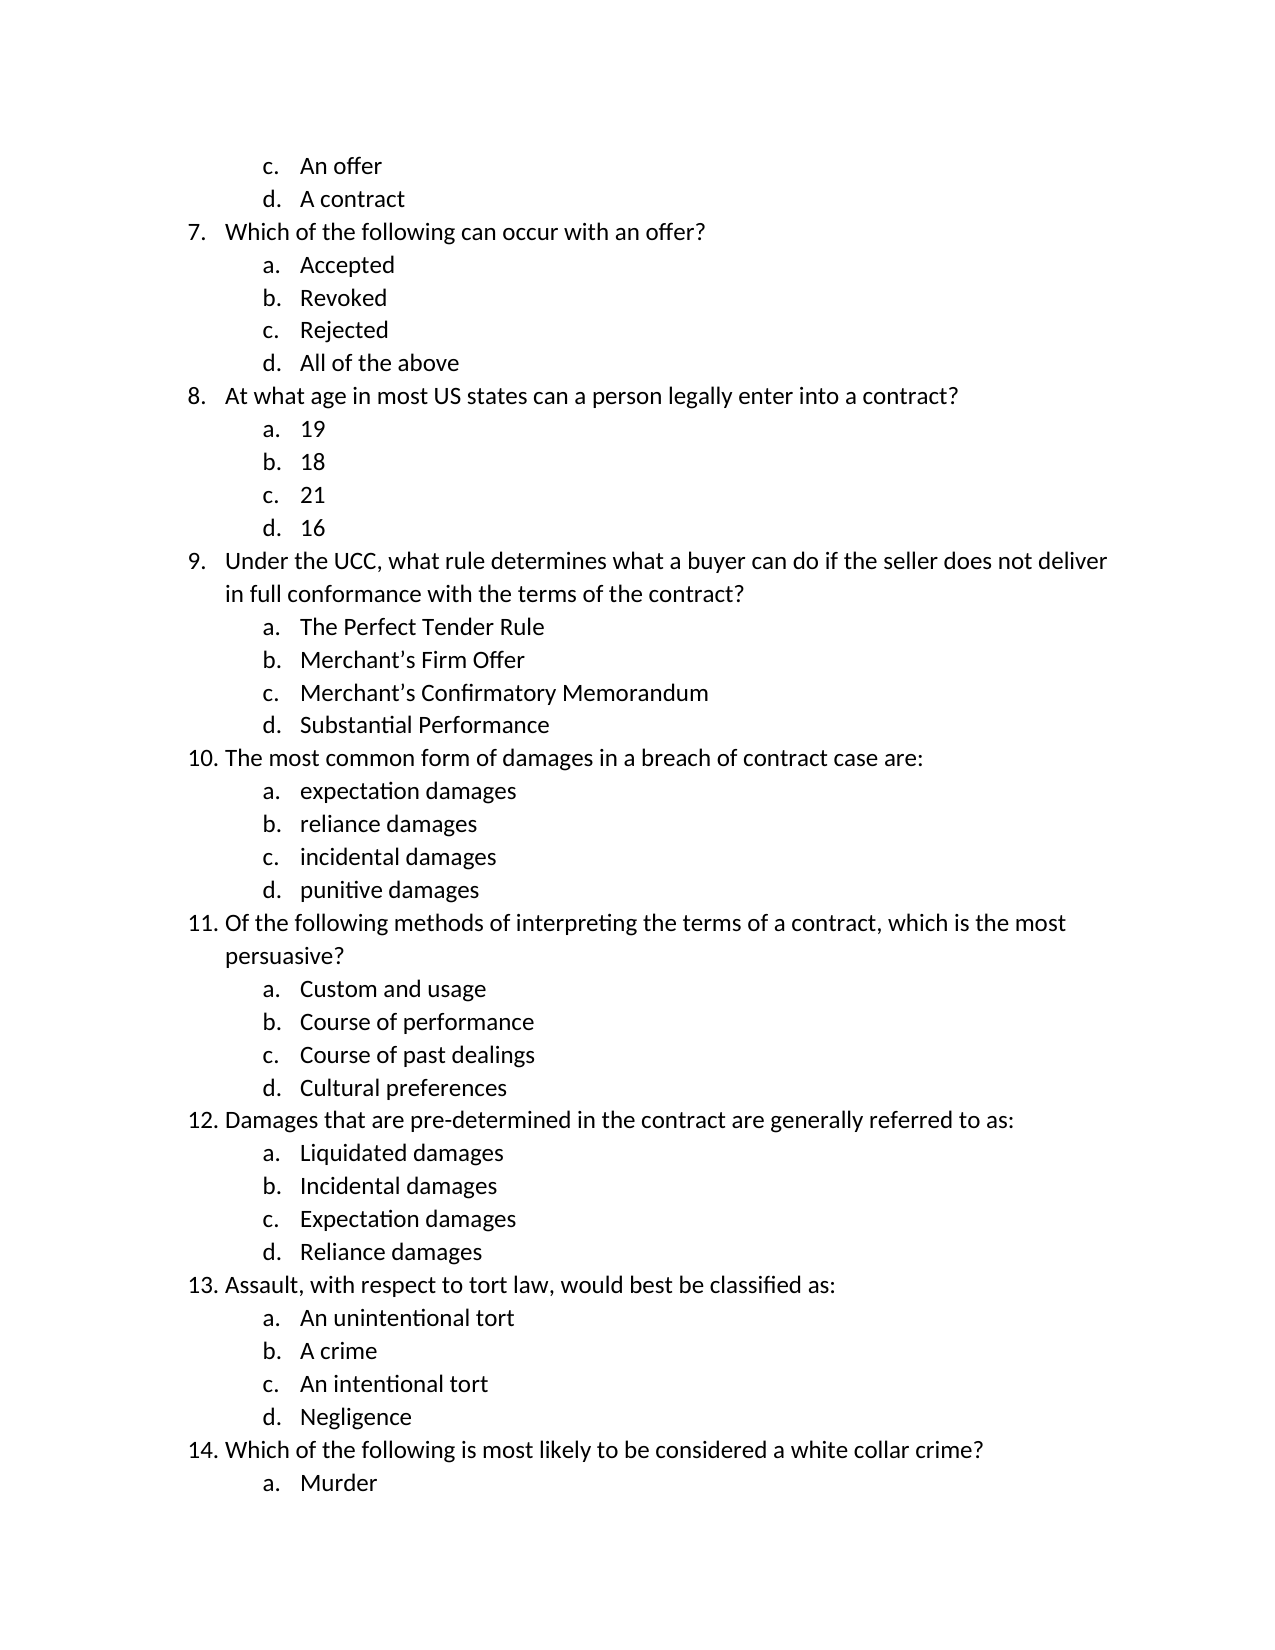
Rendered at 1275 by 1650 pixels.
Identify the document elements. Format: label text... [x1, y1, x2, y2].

list Negligence [262, 1401, 1125, 1431]
list reliance damages [262, 808, 1125, 839]
list Accepted [262, 249, 1125, 279]
list Which of the following is most likely to be considered a white collar crime? [187, 1434, 1125, 1464]
list A contract [262, 183, 1125, 213]
list punitive damages [262, 874, 1125, 905]
list incidental damages [262, 841, 1125, 872]
list At what age in most US states can a person legally enter into a contract? [187, 380, 1125, 411]
list The Perfect Tender Rule [262, 611, 1125, 641]
list 19 [262, 413, 1125, 444]
list Course of performance [262, 1006, 1125, 1036]
list Expectation damages [262, 1203, 1125, 1234]
list A crime [262, 1335, 1125, 1366]
list Which of the following can occur with an offer? [187, 216, 1125, 246]
list Reliance damages [262, 1236, 1125, 1267]
list An unintentional tort [262, 1302, 1125, 1333]
list Merchant’s Confirmatory Memorandum [262, 677, 1125, 707]
list 18 [262, 446, 1125, 477]
list Substantial Performance [262, 709, 1125, 740]
list Custom and usage [262, 973, 1125, 1003]
list An offer [262, 150, 1125, 181]
list expectation damages [262, 775, 1125, 806]
list Incidental damages [262, 1170, 1125, 1201]
list The most common form of damages in a breach of contract case are: [187, 742, 1125, 773]
list An intentional tort [262, 1368, 1125, 1398]
list Under the UCC, what rule determines what a buyer can do if the seller does not deliver in full conformance with the terms of the contract? [187, 545, 1125, 608]
list Cultural preferences [262, 1072, 1125, 1102]
list Merchant’s Firm Offer [262, 644, 1125, 674]
list Revoked [262, 282, 1125, 312]
list Damages that are pre-determined in the contract are generally referred to as: [187, 1104, 1125, 1135]
list 16 [262, 512, 1125, 543]
list Rejected [262, 314, 1125, 345]
list Of the following methods of interpreting the terms of a contract, which is the most persuasive? [187, 907, 1125, 971]
list All of the above [262, 347, 1125, 378]
list Course of past dealings [262, 1039, 1125, 1069]
list Assault, with respect to tort law, would best be classified as: [187, 1269, 1125, 1300]
list Murder [262, 1467, 1125, 1497]
list Liquidated damages [262, 1137, 1125, 1168]
list 21 [262, 479, 1125, 510]
